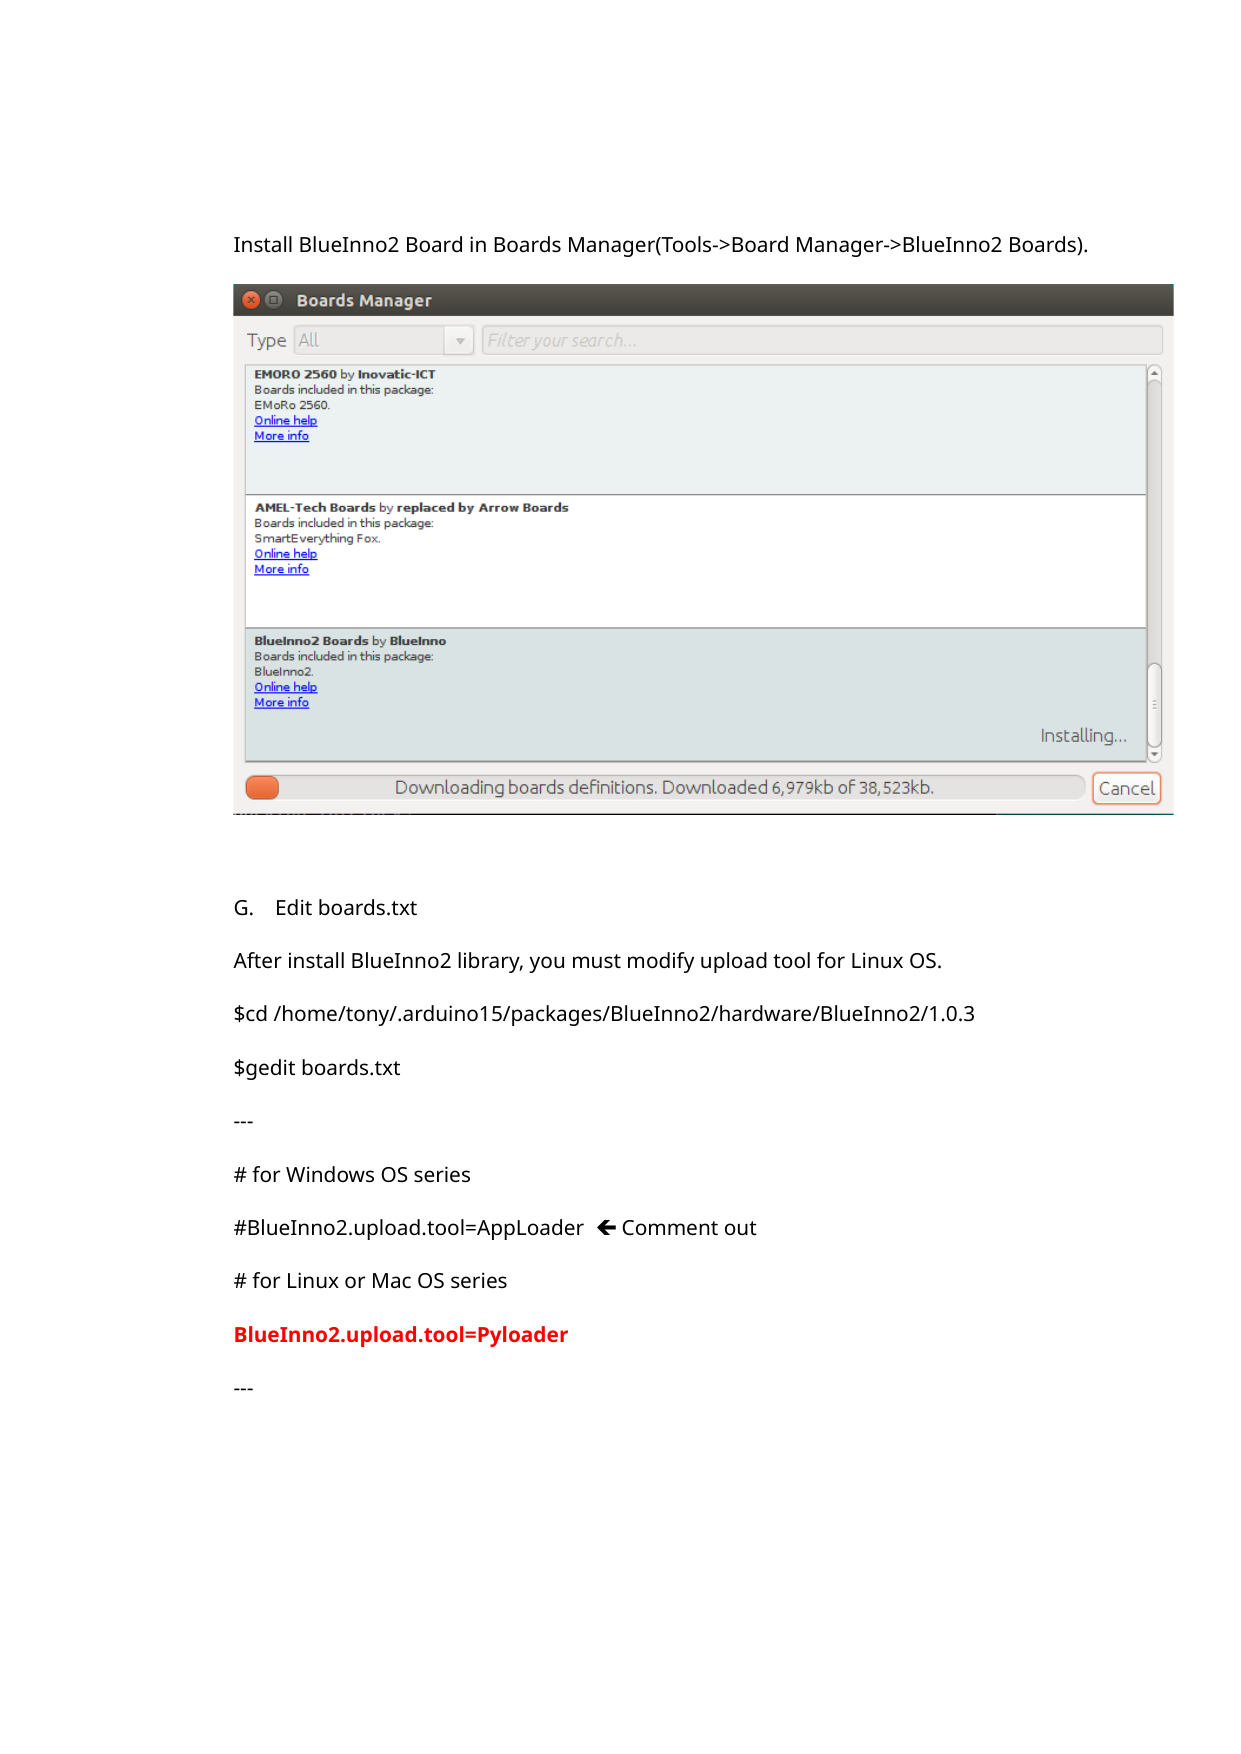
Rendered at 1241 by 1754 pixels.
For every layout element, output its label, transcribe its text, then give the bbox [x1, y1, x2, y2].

text # for Windows OS series [233, 1160, 1090, 1188]
subtitle Edit boards.txt [233, 893, 1090, 921]
text After install BlueInno2 library, you must modify upload tool for Linux OS. [233, 946, 1090, 974]
text Install BlueInno2 Board in Boards Manager(Tools->Board Manager->BlueInno2 Boards). [233, 231, 1090, 259]
picture [233, 284, 1174, 815]
text --- [233, 1106, 1090, 1135]
text # for Linux or Mac OS series [233, 1267, 1090, 1295]
text #BlueInno2.upload.tool=AppLoader Comment out [233, 1213, 1090, 1242]
text $cd /home/tony/.arduino15/packages/BlueInno2/hardware/BlueInno2/1.0.3 [233, 999, 1090, 1028]
text --- [233, 1373, 1090, 1402]
text BlueInno2.upload.tool=Pyloader [233, 1320, 1090, 1348]
text $gedit boards.txt [233, 1053, 1090, 1081]
